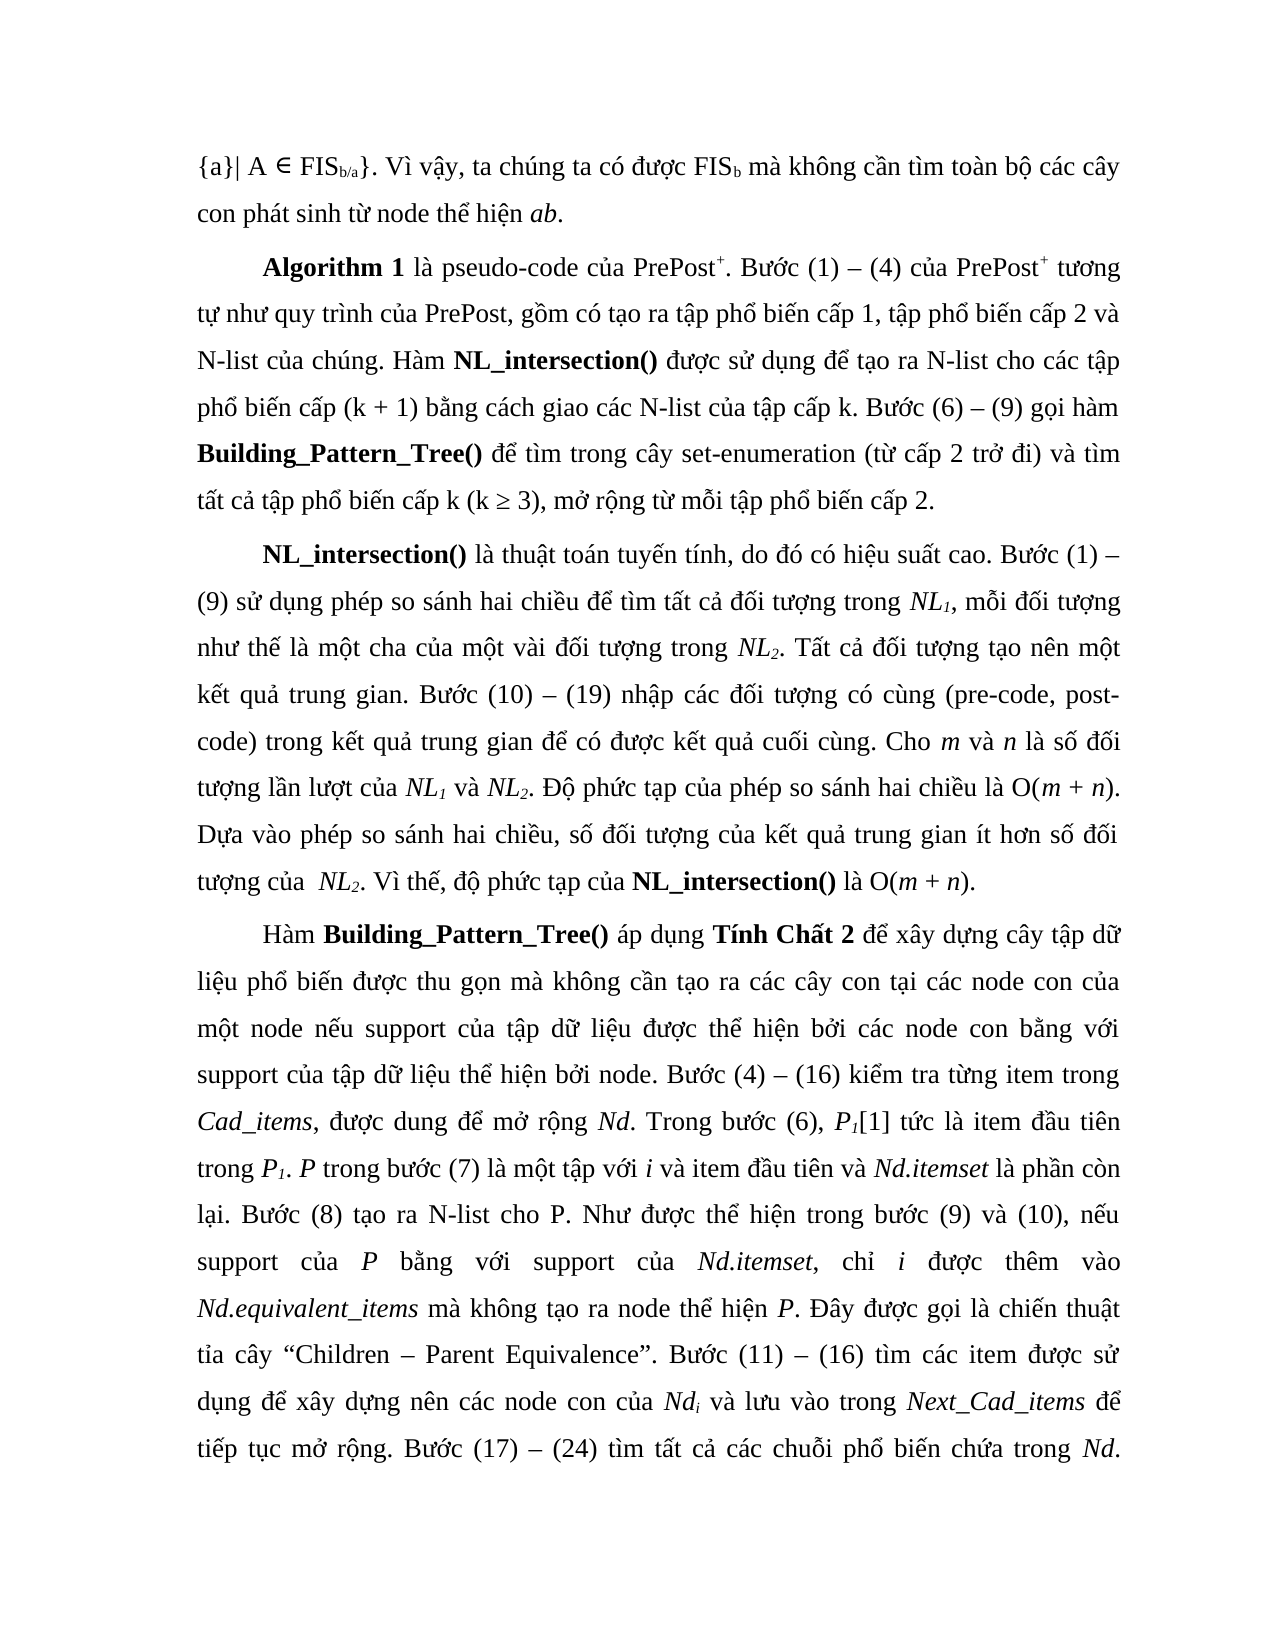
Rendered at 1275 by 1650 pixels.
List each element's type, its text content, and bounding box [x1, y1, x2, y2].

text Algorithm 1 là pseudo-code của PrePost+. Bước (1) – (4) của PrePost+ tương tự như quy trình của PrePost, gồm có tạo ra tập phổ biến cấp 1, tập phổ biến cấp 2 và N-list của chúng. Hàm NL_intersection() được sử dụng để tạo ra N-list cho các tập phổ biến cấp (k + 1) bằng cách giao các N-list của tập cấp k. Bước (6) – (9) gọi hàm Building_Pattern_Tree() để tìm trong cây set-enumeration (từ cấp 2 trở đi) và tìm tất cả tập phổ biến cấp k (k ≥ 3), mở rộng từ mỗi tập phổ biến cấp 2. [197, 251, 1121, 515]
text NL_intersection() là thuật toán tuyến tính, do đó có hiệu suất cao. Bước (1) – (9) sử dụng phép so sánh hai chiều để tìm tất cả đối tượng trong NL1, mỗi đối tượng như thế là một cha của một vài đối tượng trong NL2. Tất cả đối tượng tạo nên một kết quả trung gian. Bước (10) – (19) nhập các đối tượng có cùng (pre-code, post-code) trong kết quả trung gian để có được kết quả cuối cùng. Cho m và n là số đối tượng lần lượt của NL1 và NL2. Độ phức tạp của phép so sánh hai chiều là O(m + n). Dựa vào phép so sánh hai chiều, số đối tượng của kết quả trung gian ít hơn số đối tượng của NL2. Vì thế, độ phức tạp của NL_intersection() là O(m + n). [197, 538, 1121, 896]
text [197, 150, 1121, 228]
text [197, 918, 1121, 1463]
